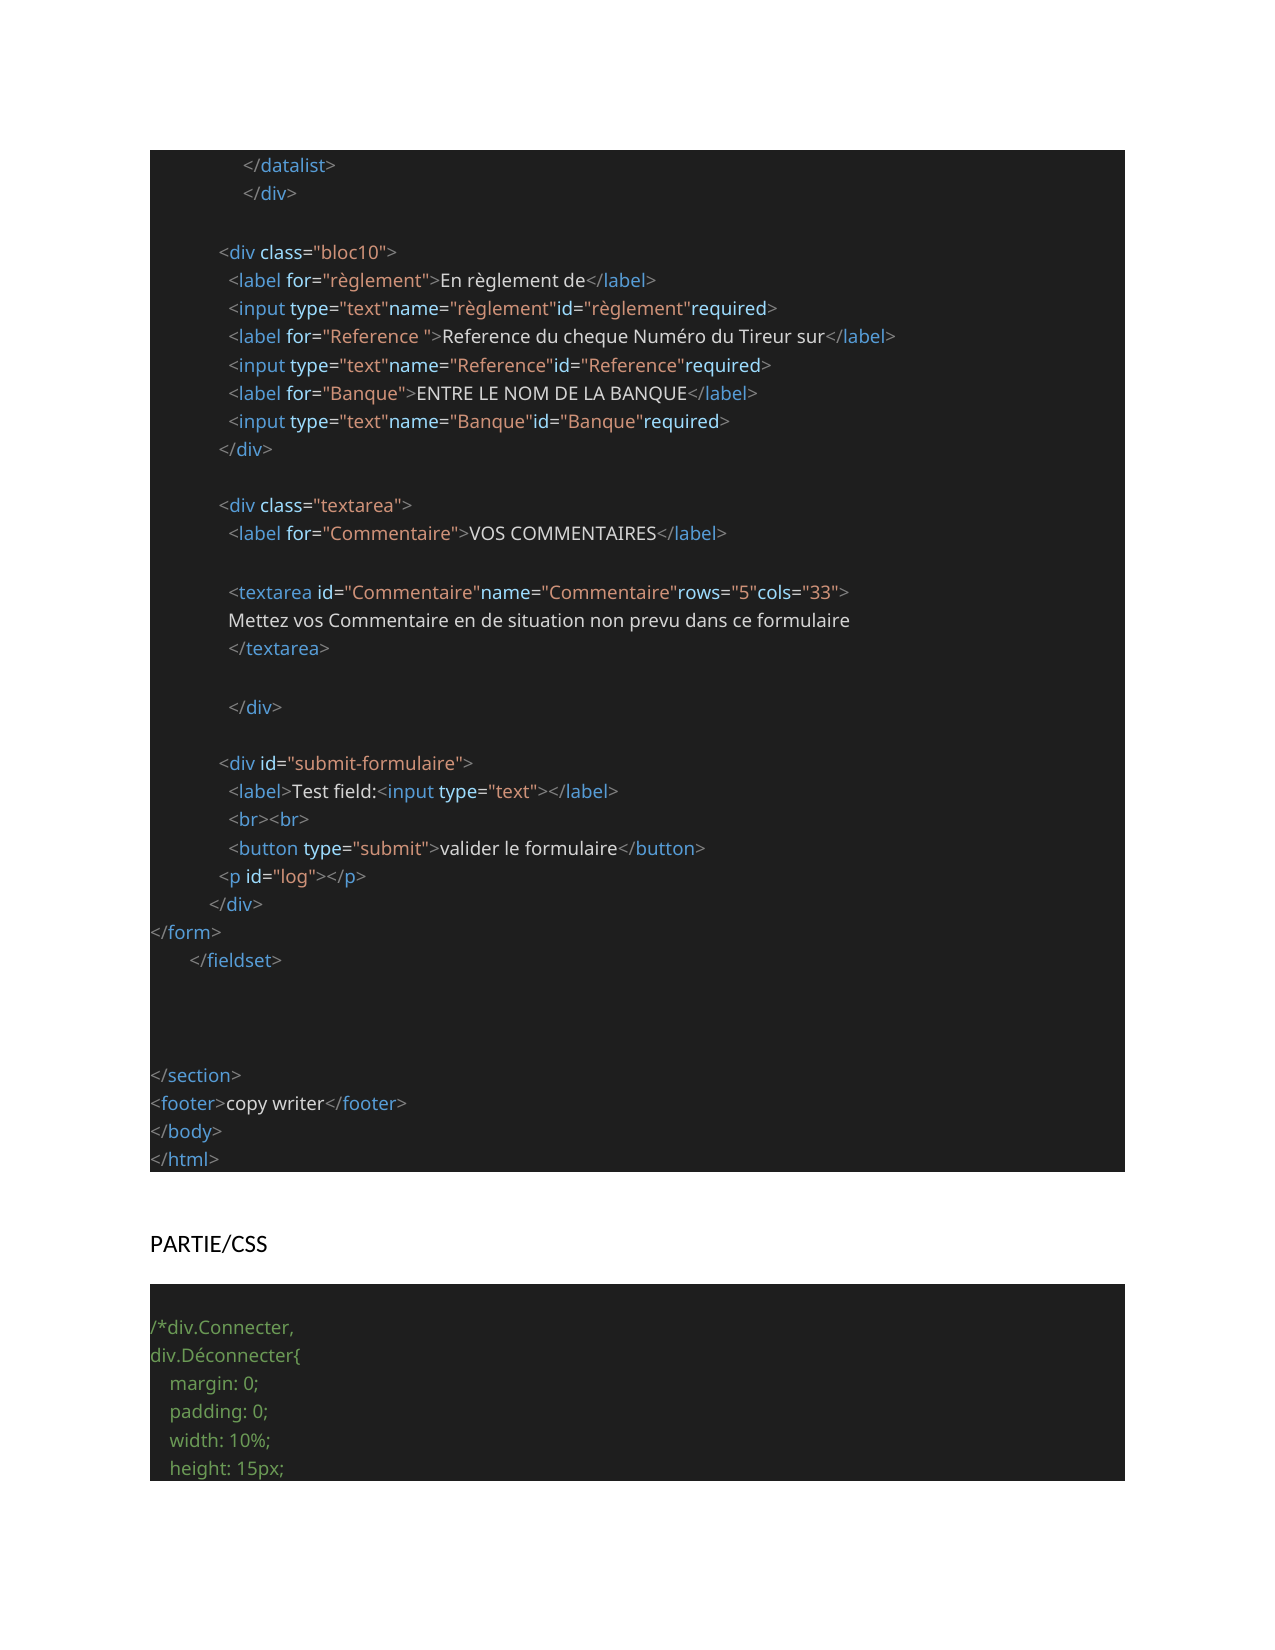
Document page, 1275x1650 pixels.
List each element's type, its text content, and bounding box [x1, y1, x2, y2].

text <label for="règlement">En règlement de</label> [150, 265, 1125, 293]
text height: 15px; [150, 1452, 1125, 1481]
text </textarea> [150, 633, 1125, 661]
text <p id="log"></p> [150, 860, 1125, 888]
text <div id="submit-formulaire"> [150, 748, 1125, 776]
text </body> [150, 1116, 1125, 1144]
text </div> [150, 178, 1125, 206]
text <input type="text"name="Reference"id="Reference"required> [150, 349, 1125, 377]
text </div> [150, 434, 1125, 462]
text <textarea id="Commentaire"name="Commentaire"rows="5"cols="33"> [150, 577, 1125, 605]
text <input type="text"name="règlement"id="règlement"required> [150, 293, 1125, 321]
text </form> [150, 917, 1125, 945]
text <input type="text"name="Banque"id="Banque"required> [150, 406, 1125, 434]
text width: 10%; [150, 1424, 1125, 1452]
text <label>Test field:<input type="text"></label> [150, 776, 1125, 804]
text <div class="textarea"> [150, 490, 1125, 518]
text <label for="Commentaire">VOS COMMENTAIRES</label> [150, 518, 1125, 546]
text padding: 0; [150, 1396, 1125, 1424]
text div.Déconnecter{ [150, 1340, 1125, 1368]
text <label for="Banque">ENTRE LE NOM DE LA BANQUE</label> [150, 377, 1125, 406]
text </datalist> [150, 150, 1125, 178]
text PARTIE/CSS [150, 1228, 1125, 1258]
text <footer>copy writer</footer> [150, 1088, 1125, 1116]
text <button type="submit">valider le formulaire</button> [150, 832, 1125, 860]
text <br><br> [150, 804, 1125, 832]
text </html> [150, 1144, 1125, 1172]
text <label for="Reference ">Reference du cheque Numéro du Tireur sur</label> [150, 321, 1125, 349]
text margin: 0; [150, 1368, 1125, 1396]
text Mettez vos Commentaire en de situation non prevu dans ce formulaire [150, 605, 1125, 633]
text /*div.Connecter, [150, 1312, 1125, 1340]
text </div> [150, 888, 1125, 917]
text </section> [150, 1059, 1125, 1088]
text </div> [150, 692, 1125, 720]
text </fieldset> [150, 945, 1125, 973]
text <div class="bloc10"> [150, 237, 1125, 265]
